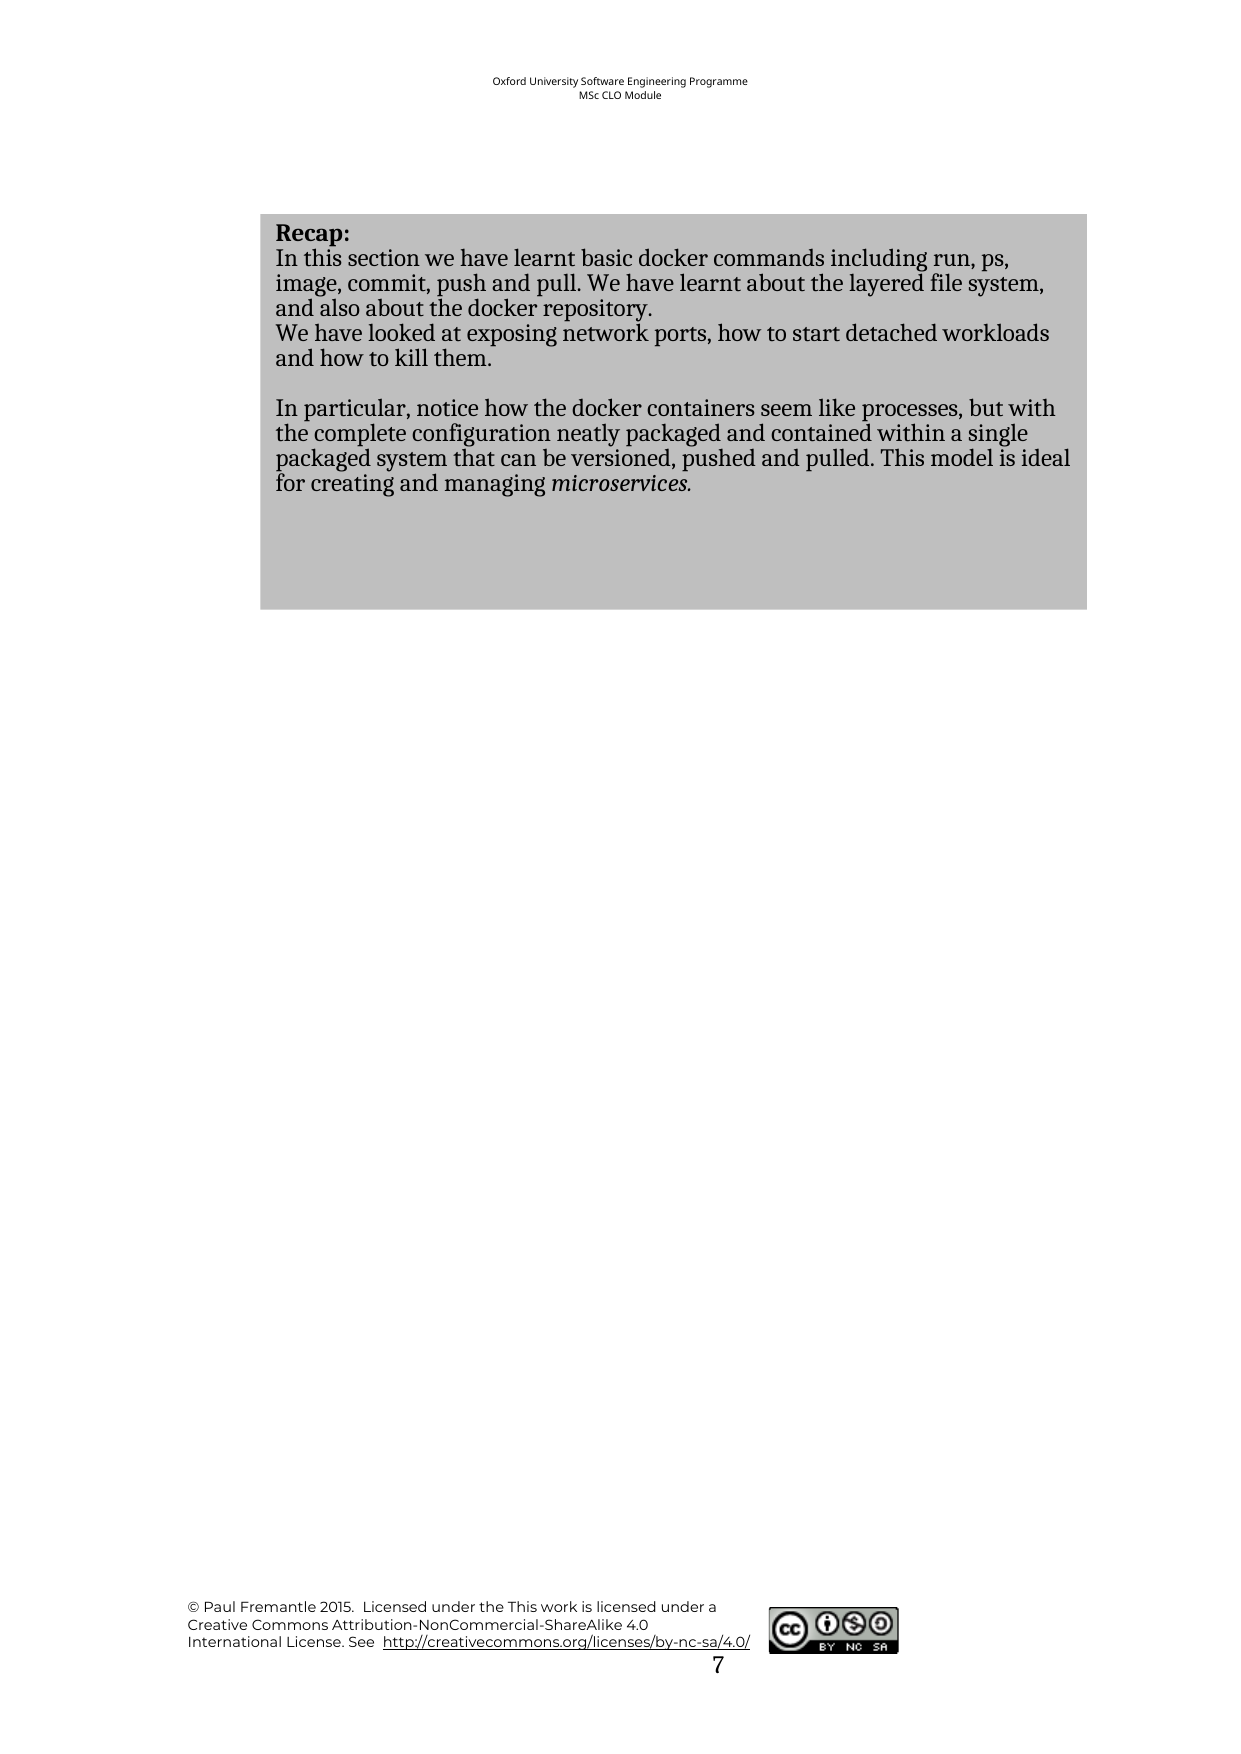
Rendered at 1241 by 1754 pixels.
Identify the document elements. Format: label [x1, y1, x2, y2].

picture [768, 1607, 899, 1654]
